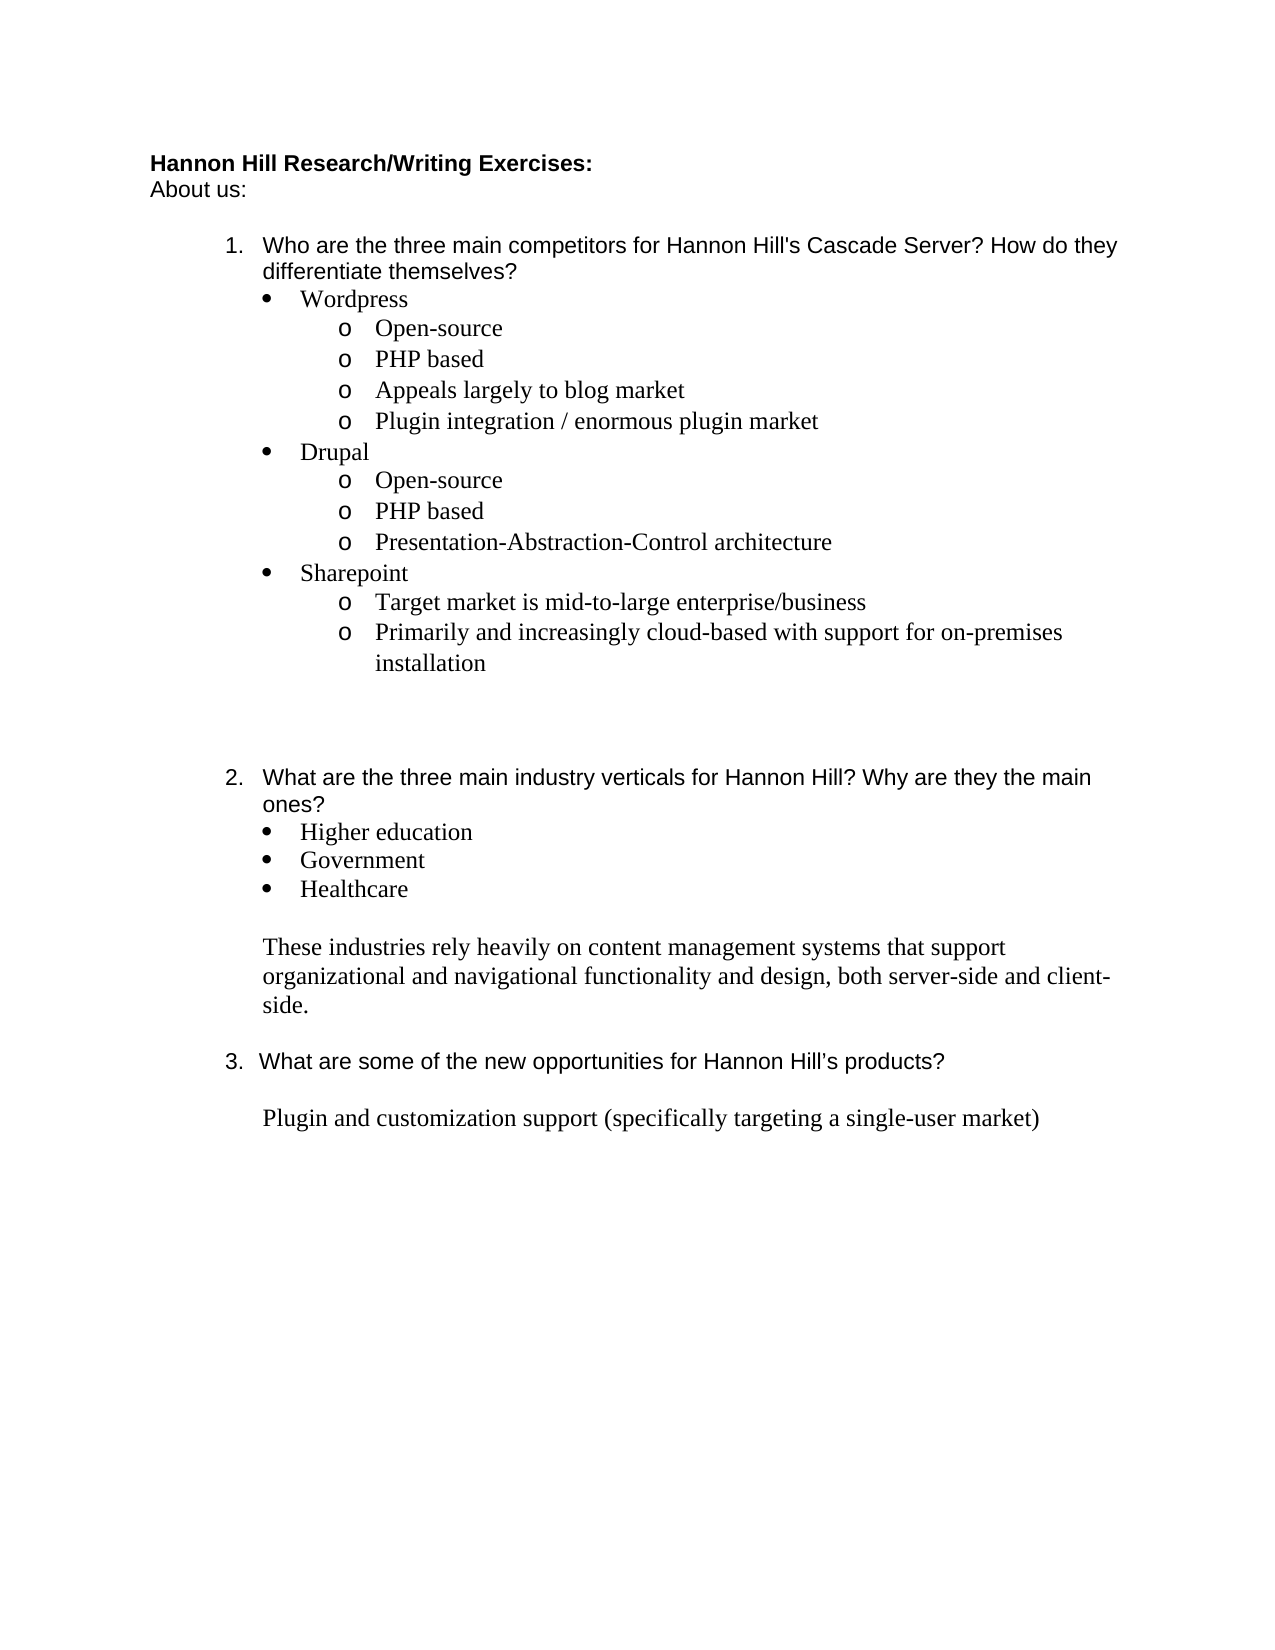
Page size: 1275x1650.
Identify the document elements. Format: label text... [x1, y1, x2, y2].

list Appeals largely to blog market [337, 375, 1125, 406]
list What are the three main industry verticals for Hannon Hill? Why are they the main ones? [225, 764, 1125, 817]
text Plugin and customization support (specifically targeting a single-user market) [262, 1103, 1125, 1132]
list Government [262, 846, 1125, 874]
list Higher education [262, 817, 1125, 846]
list Plugin integration / enormous plugin market [337, 406, 1125, 437]
text About us: [150, 176, 1125, 203]
list Open-source [337, 313, 1125, 344]
text Hannon Hill Research/Writing Exercises: [150, 150, 1125, 176]
list Open-source [337, 465, 1125, 496]
list Healthcare [262, 874, 1125, 903]
list Primarily and increasingly cloud-based with support for on-premises installation [337, 617, 1125, 677]
text 3. What are some of the new opportunities for Hannon Hill’s products? [225, 1048, 1125, 1074]
list Wordpress [262, 284, 1125, 313]
list Target market is mid-to-large enterprise/business [337, 587, 1125, 617]
list PHP based [337, 496, 1125, 527]
list Drupal [262, 437, 1125, 465]
list Presentation-Abstraction-Control architecture [337, 527, 1125, 558]
list PHP based [337, 344, 1125, 375]
text These industries rely heavily on content management systems that support organizational and navigational functionality and design, both server-side and client-side. [262, 932, 1125, 1018]
list Sharepoint [262, 558, 1125, 587]
list Who are the three main competitors for Hannon Hill's Cascade Server? How do they differentiate themselves? [225, 232, 1125, 284]
